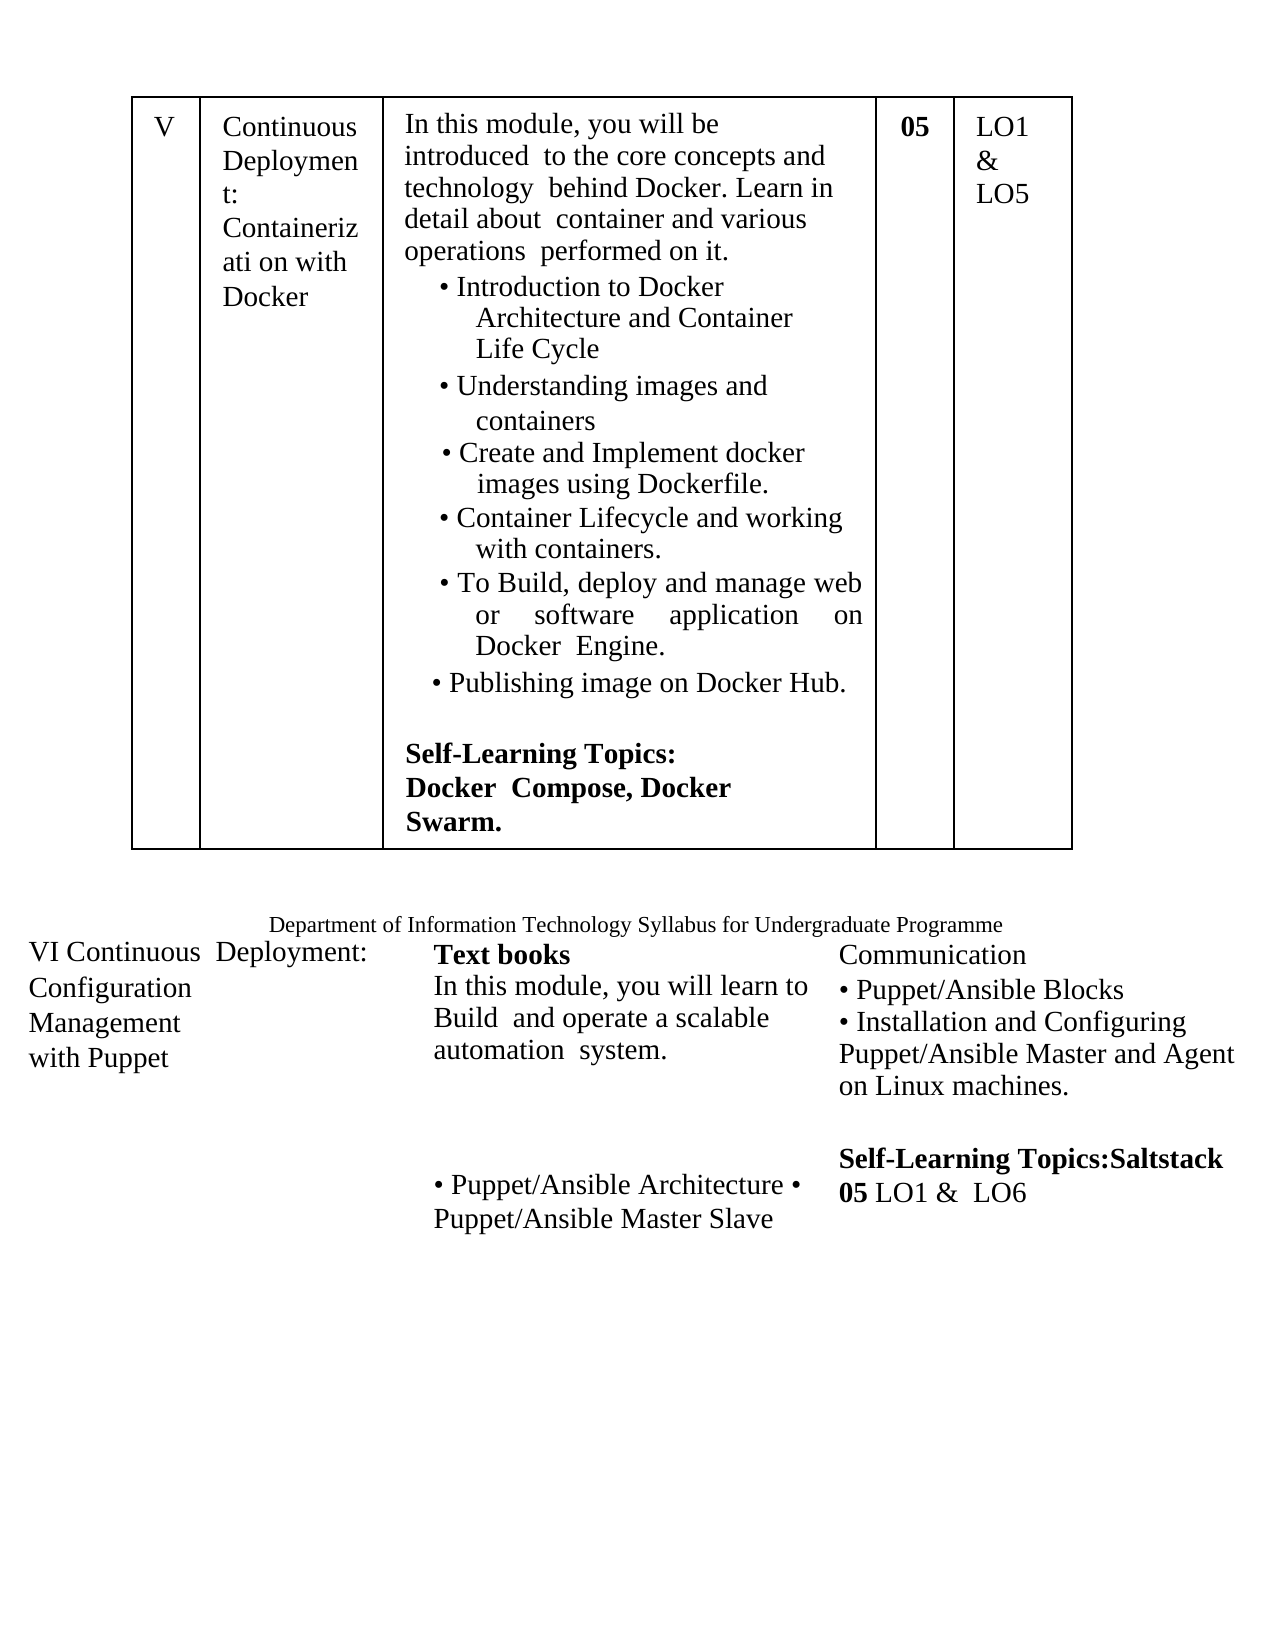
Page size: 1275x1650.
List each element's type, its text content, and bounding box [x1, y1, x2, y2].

text VI Continuous Deployment: [28, 937, 433, 968]
text Self-Learning Topics:Saltstack [838, 1141, 1244, 1174]
text 05 LO1 & LO6 [838, 1175, 1244, 1208]
text Text books [433, 937, 838, 971]
table_header In this module, you will be introduced to the core concepts and technology behind Docker. Learn in detail about container and various operations performed on it. • Introduction to Docker Architecture and Container Life Cycle • Understanding images and containers • Create and Implement docker images using Dockerfile. • Container Lifecycle and working with containers. • To Build, deploy and manage web or software application on Docker Engine. • Publishing image on Docker Hub. Self-Learning Topics: Docker Compose, Docker Swarm. [384, 98, 875, 848]
table_header 05 [877, 98, 953, 848]
table_header V [133, 98, 199, 848]
text • Puppet/Ansible Architecture • Puppet/Ansible Master Slave Communication [838, 937, 1244, 971]
text • Puppet/Ansible Blocks [838, 972, 1244, 1006]
text with Puppet [28, 1040, 433, 1073]
text • Puppet/Ansible Architecture • Puppet/Ansible Master Slave Communication [433, 1167, 838, 1235]
text Department of Information Technology Syllabus for Undergraduate Programme [28, 911, 1244, 937]
text In this module, you will learn to Build and operate a scalable automation system. [433, 971, 838, 1065]
table_header Continuous Deployment: Containerizati on with Docker [201, 98, 382, 848]
table_header LO1 & LO5 [955, 98, 1071, 848]
text Configuration [28, 970, 433, 1003]
text Management [28, 1005, 433, 1038]
text • Installation and Configuring Puppet/Ansible Master and Agent on Linux machines. [838, 1007, 1244, 1101]
